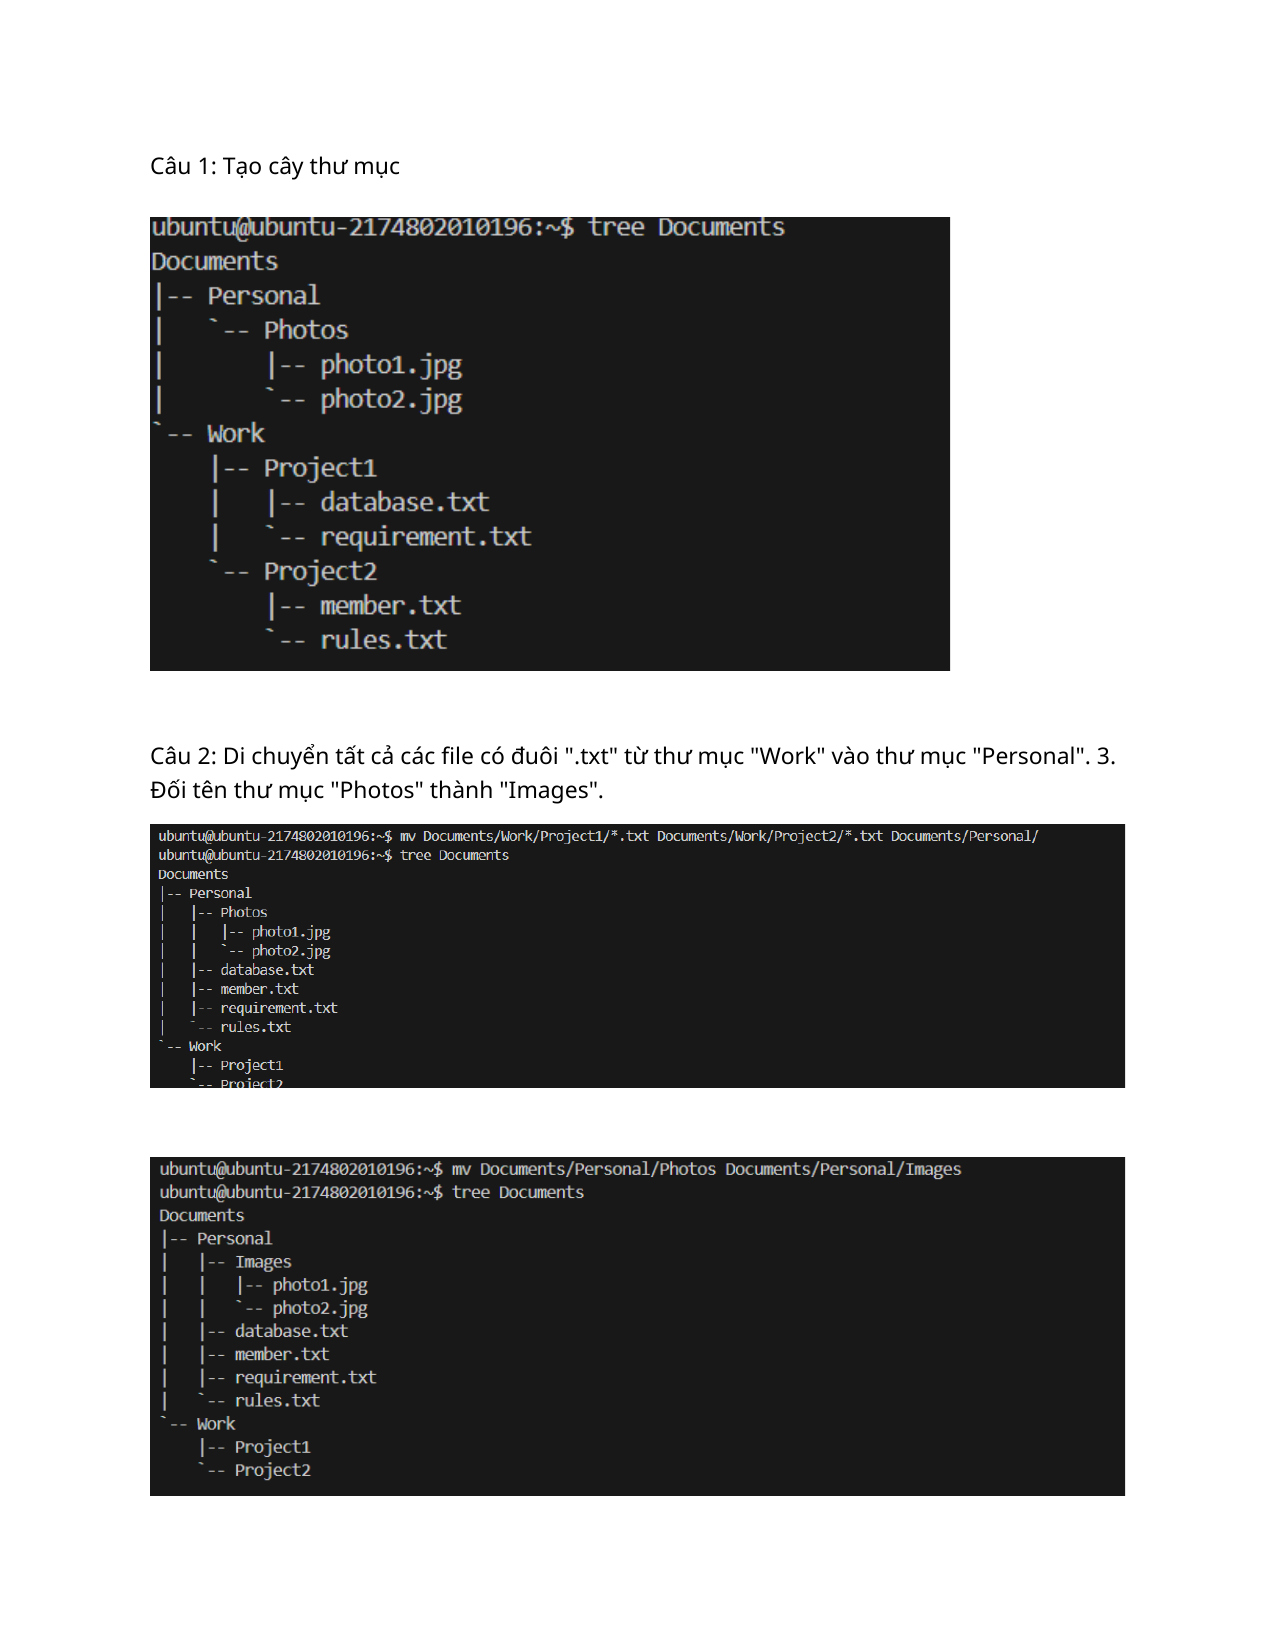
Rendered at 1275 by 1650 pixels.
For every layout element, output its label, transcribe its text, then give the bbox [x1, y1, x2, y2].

picture [150, 824, 1125, 1088]
text Câu 2: Di chuyển tất cả các file có đuôi ".txt" từ thư mục "Work" vào thư mục "Personal". 3. Đối tên thư mục "Photos" thành "Images". [150, 740, 1125, 805]
picture [150, 217, 951, 671]
picture [150, 1157, 1125, 1496]
